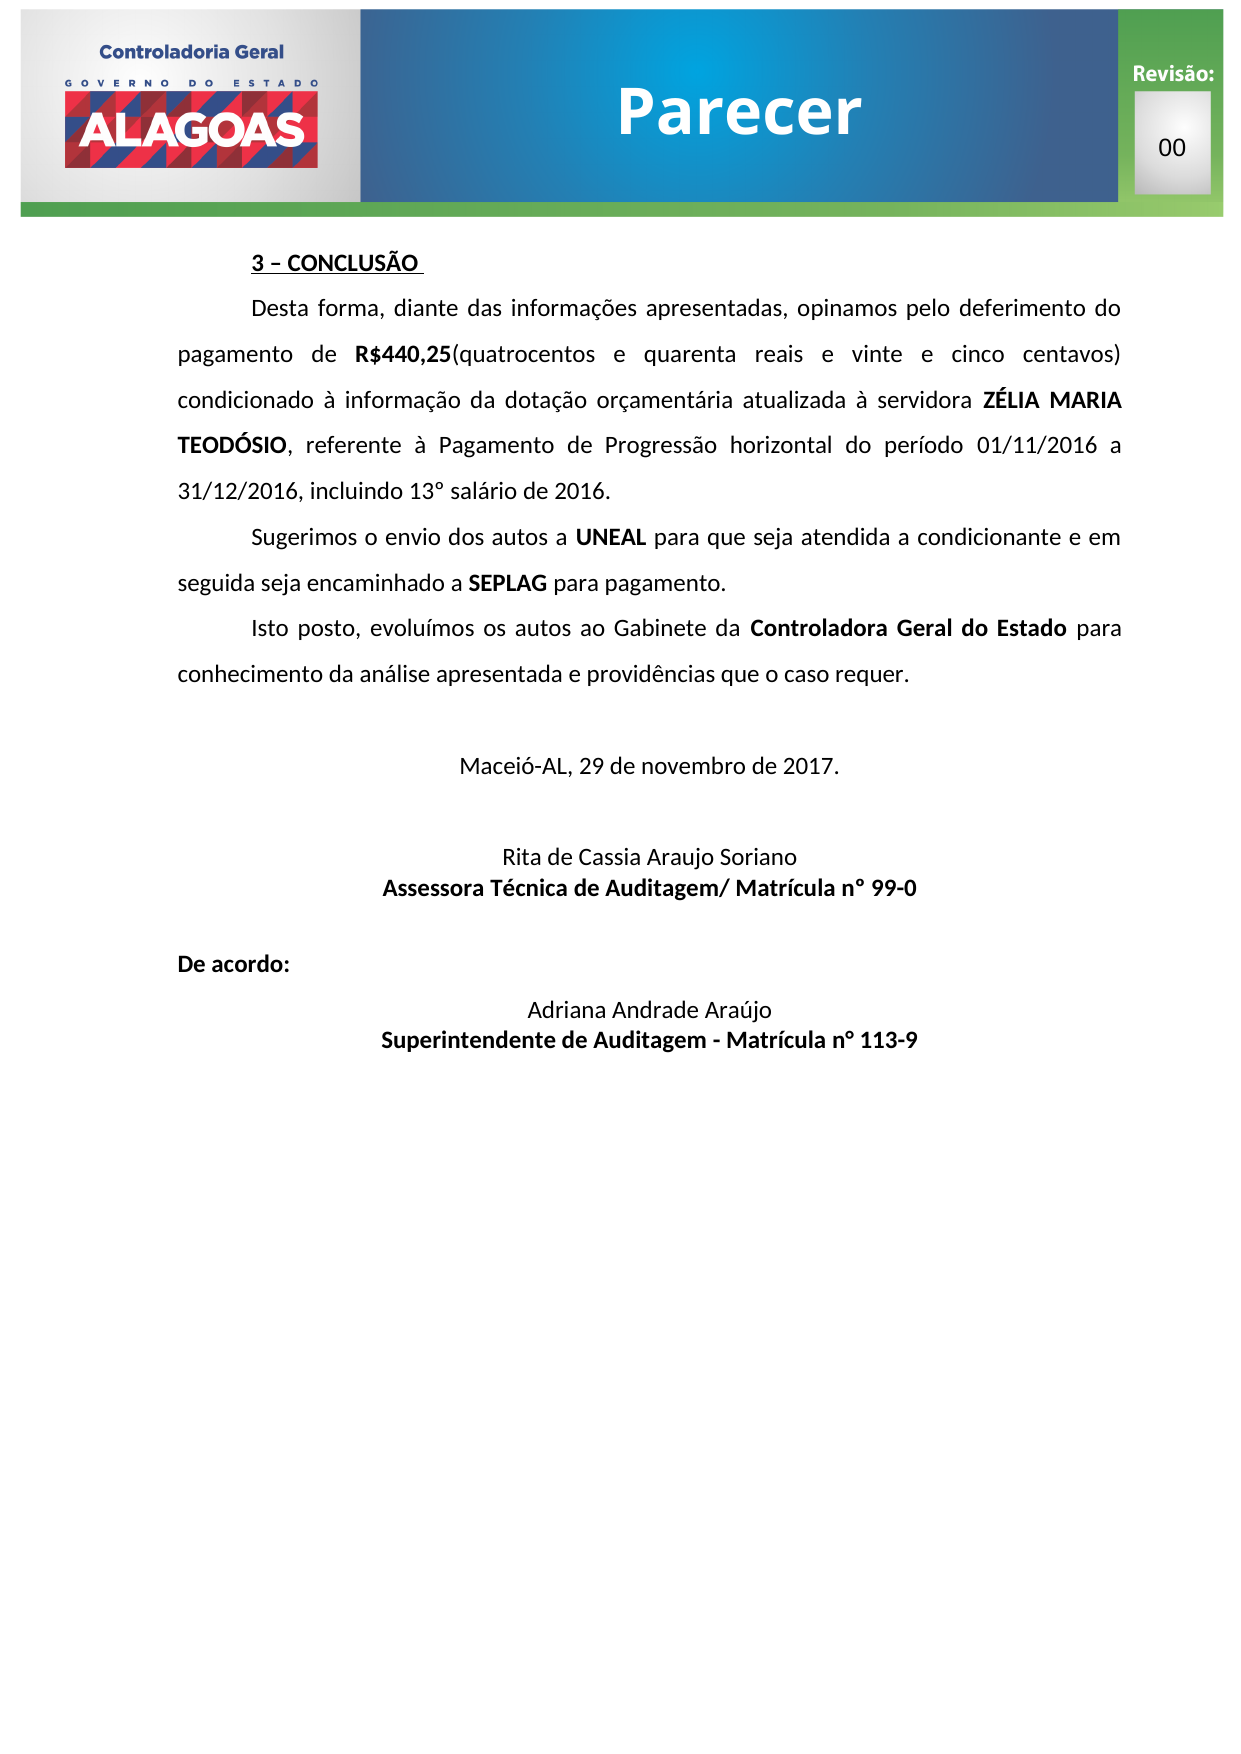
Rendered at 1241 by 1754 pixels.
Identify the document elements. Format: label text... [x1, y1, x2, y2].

text Maceió-AL, 29 de novembro de 2017. [177, 750, 1122, 780]
text De acordo: [177, 948, 1122, 978]
text Assessora Técnica de Auditagem/ Matrícula nº 99-0 [177, 872, 1122, 902]
text Isto posto, evoluímos os autos ao Gabinete da Controladora Geral do Estado para conhecimento da análise apresentada e providências que o caso requer. [177, 613, 1122, 689]
text Sugerimos o envio dos autos a UNEAL para que seja atendida a condicionante e em seguida seja encaminhado a SEPLAG para pagamento. [177, 521, 1122, 597]
text Superintendente de Auditagem - Matrícula n° 113-9 [177, 1024, 1122, 1055]
picture [20, 9, 1224, 217]
text Rita de Cassia Araujo Soriano [177, 841, 1122, 872]
text Desta forma, diante das informações apresentadas, opinamos pelo deferimento do pagamento de R$440,25(quatrocentos e quarenta reais e vinte e cinco centavos) condicionado à informação da dotação orçamentária atualizada à servidora ZÉLIA MARIA TEODÓSIO, referente à Pagamento de Progressão horizontal do período 01/11/2016 a 31/12/2016, incluindo 13º salário de 2016. [177, 292, 1122, 506]
text 3 – CONCLUSÃO [177, 247, 1122, 277]
text Adriana Andrade Araújo [177, 994, 1122, 1024]
